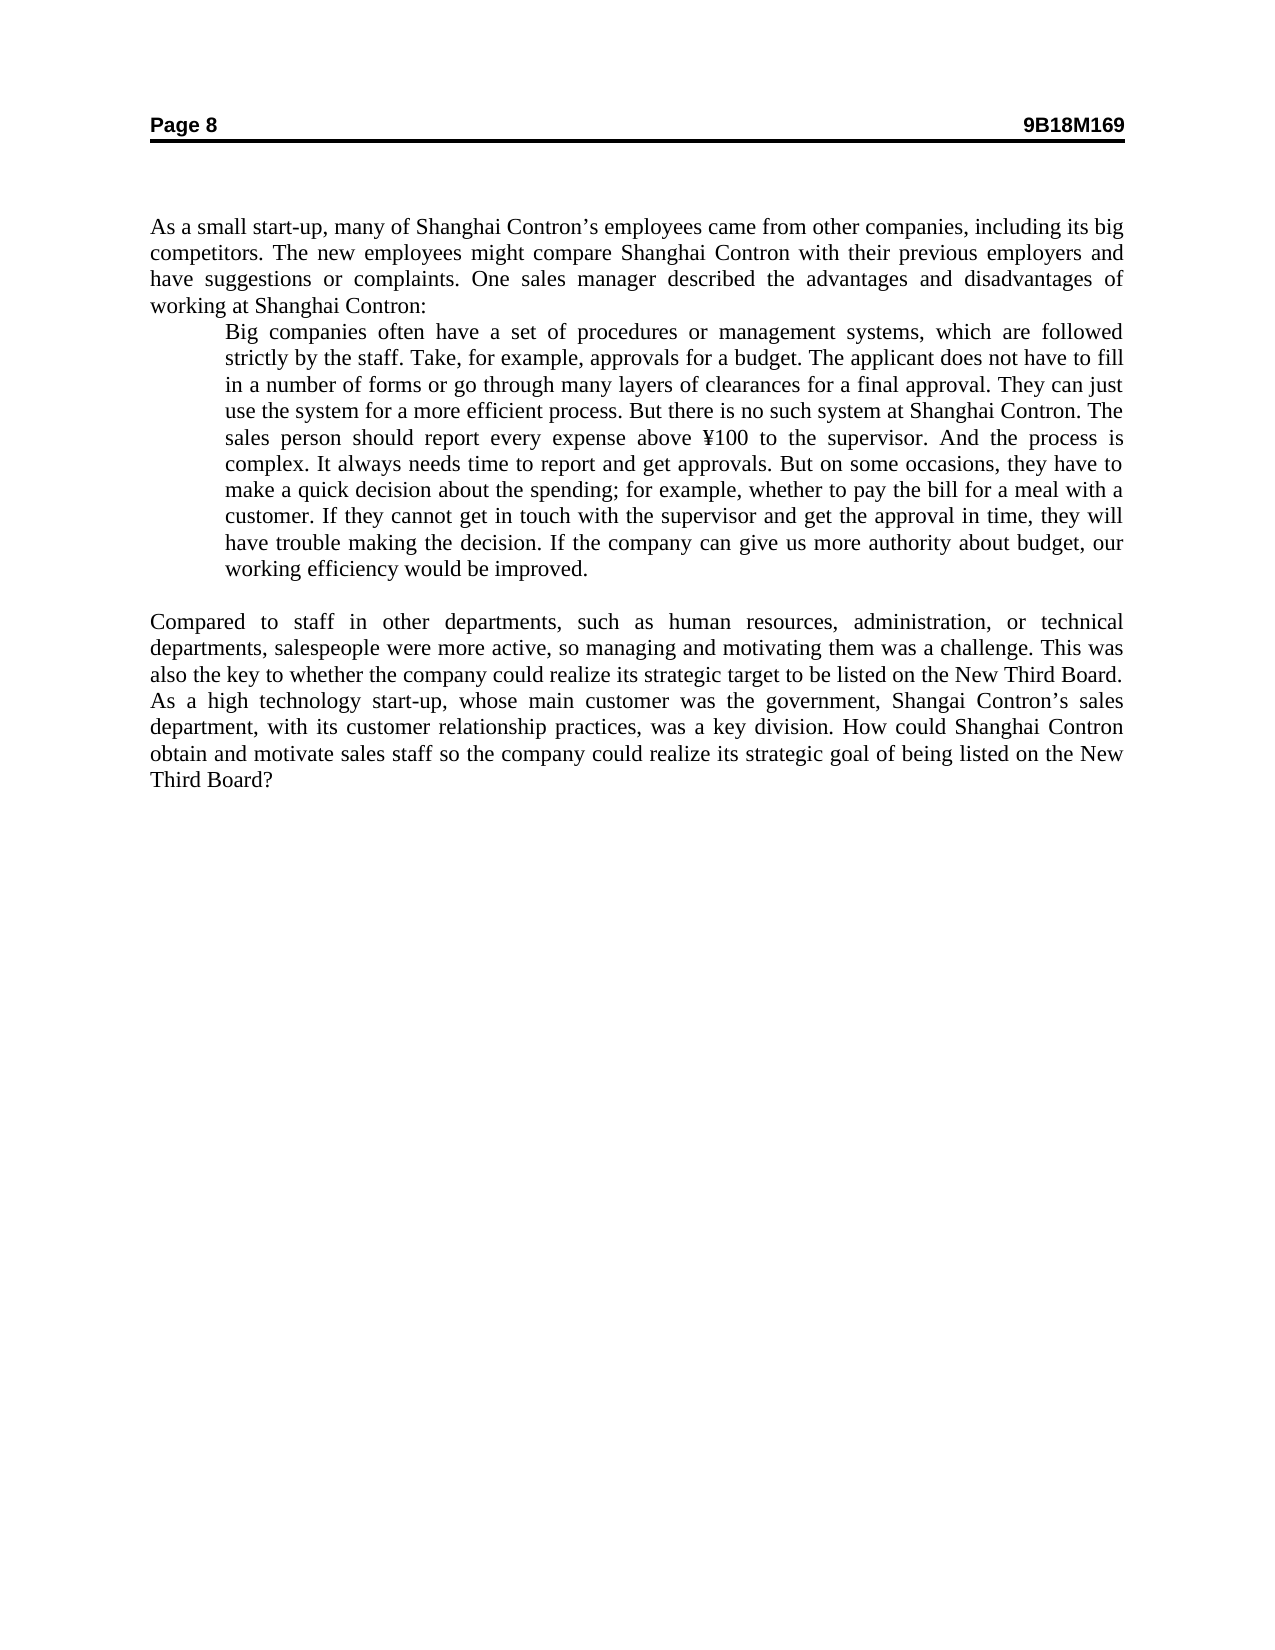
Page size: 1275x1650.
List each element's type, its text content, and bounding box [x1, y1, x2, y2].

text Compared to staff in other departments, such as human resources, administration, or technical departments, salespeople were more active, so managing and motivating them was a challenge. This was also the key to whether the company could realize its strategic target to be listed on the New Third Board. As a high technology start-up, whose main customer was the government, Shangai Contron’s sales department, with its customer relationship practices, was a key division. How could Shanghai Contron obtain and motivate sales staff so the company could realize its strategic goal of being listed on the New Third Board? [150, 608, 1125, 792]
text Big companies often have a set of procedures or management systems, which are followed strictly by the staff. Take, for example, approvals for a budget. The applicant does not have to fill in a number of forms or go through many layers of clearances for a final approval. They can just use the system for a more efficient process. But there is no such system at Shanghai Contron. The sales person should report every expense above ¥100 to the supervisor. And the process is complex. It always needs time to report and get approvals. But on some occasions, they have to make a quick decision about the spending; for example, whether to pay the bill for a meal with a customer. If they cannot get in touch with the supervisor and get the approval in time, they will have trouble making the decision. If the company can give us more authority about budget, our working efficiency would be improved. [225, 318, 1125, 582]
text As a small start-up, many of Shanghai Contron’s employees came from other companies, including its big competitors. The new employees might compare Shanghai Contron with their previous employers and have suggestions or complaints. One sales manager described the advantages and disadvantages of working at Shanghai Contron: [150, 213, 1125, 318]
